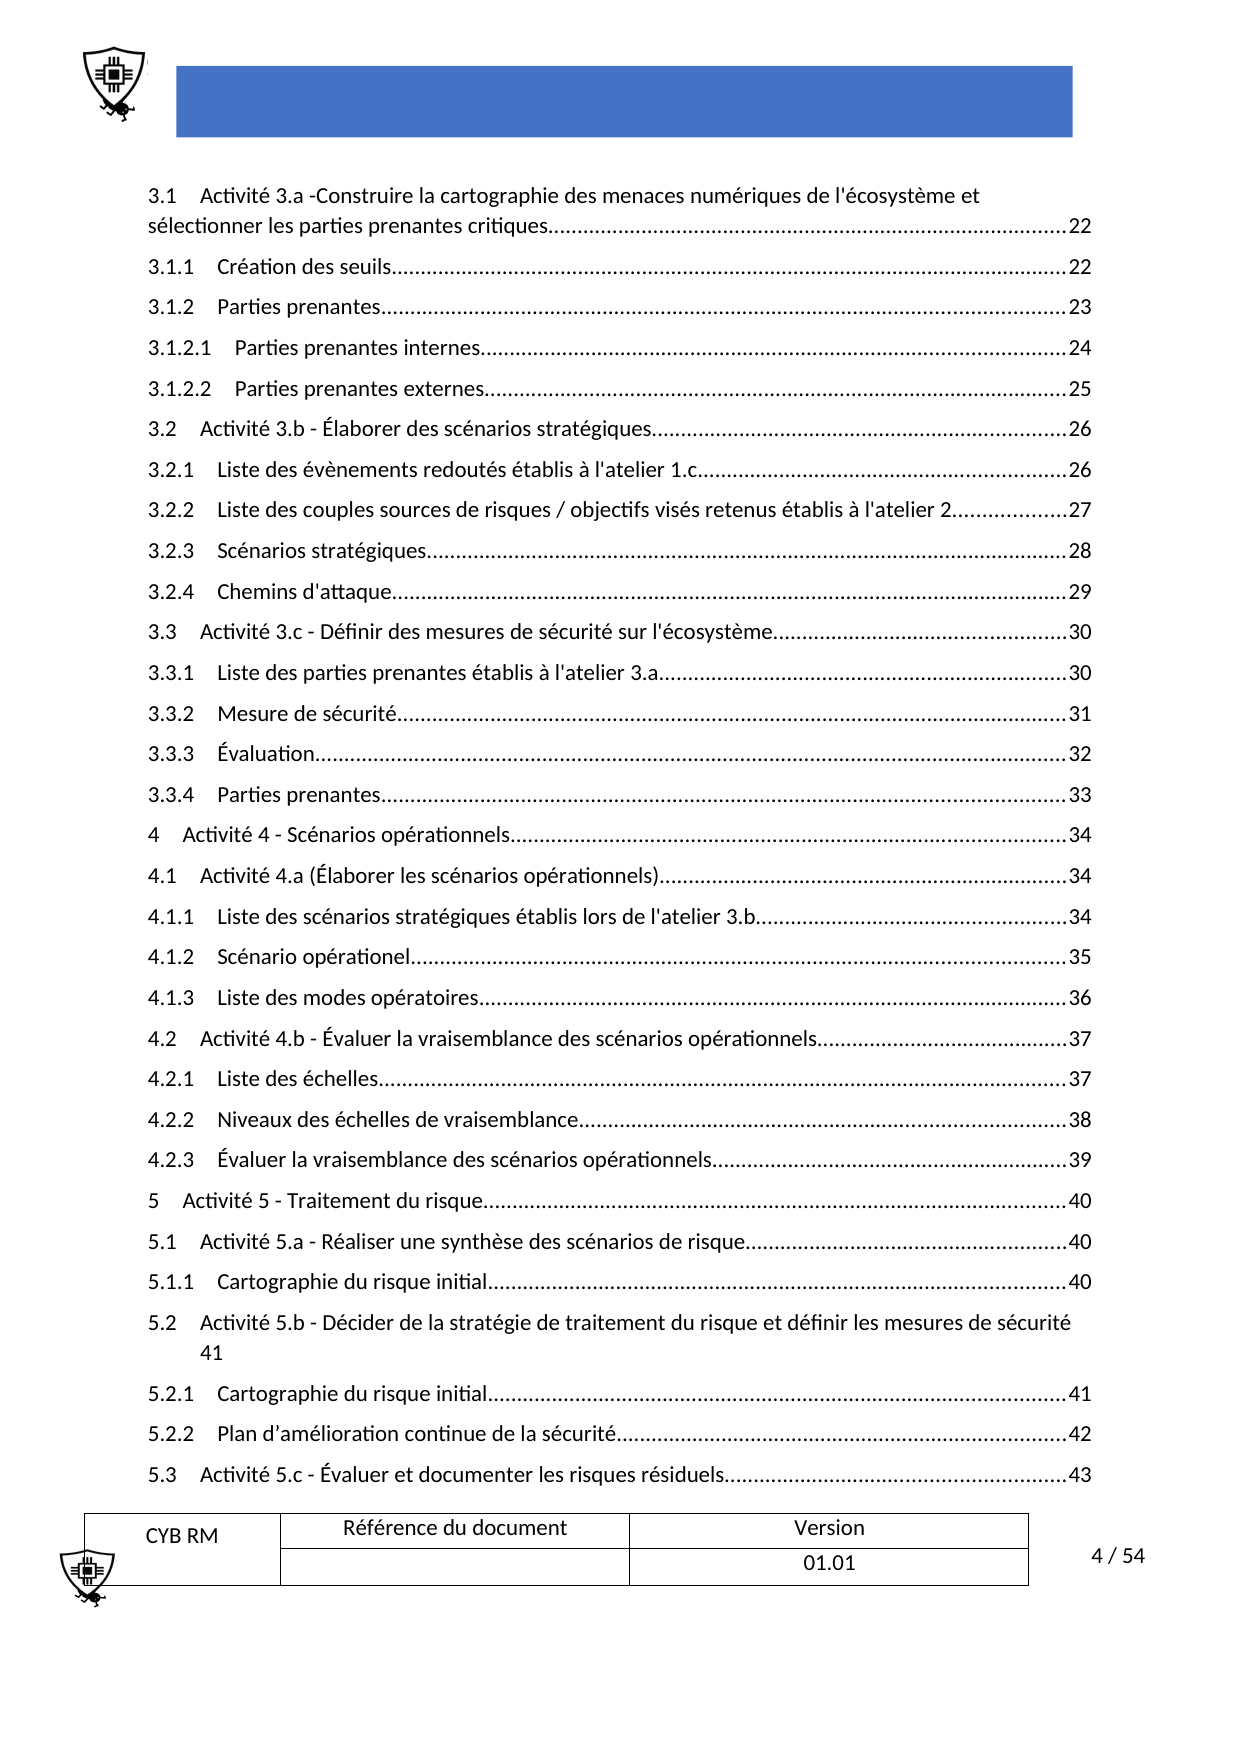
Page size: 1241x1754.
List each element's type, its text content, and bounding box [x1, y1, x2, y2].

text 3.1 Activité 3.a -Construire la cartographie des menaces numériques de l'écosystème et sélectionner les parties prenantes critiques 22 [148, 181, 1092, 239]
text 5 Activité 5 - Traitement du risque 40 [148, 1186, 1092, 1214]
text 3.2.4 Chemins d'attaque 29 [148, 577, 1092, 605]
text 5.1 Activité 5.a - Réaliser une synthèse des scénarios de risque 40 [148, 1227, 1092, 1255]
text 3.1.2 Parties prenantes 23 [148, 292, 1092, 321]
text 3.3.4 Parties prenantes 33 [148, 780, 1092, 808]
picture [82, 46, 148, 124]
picture [59, 1548, 117, 1609]
text 3.3.3 Évaluation 32 [148, 739, 1092, 767]
picture [85, 1548, 117, 1585]
text 3.2.1 Liste des évènements redoutés établis à l'atelier 1.c 26 [148, 455, 1092, 483]
text 5.2.2 Plan d’amélioration continue de la sécurité 42 [148, 1419, 1092, 1448]
text 3.2 Activité 3.b - Élaborer des scénarios stratégiques 26 [148, 414, 1092, 442]
text 5.1.1 Cartographie du risque initial 40 [148, 1267, 1092, 1296]
text 4.1 Activité 4.a (Élaborer les scénarios opérationnels) 34 [148, 861, 1092, 889]
text 3.2.2 Liste des couples sources de risques / objectifs visés retenus établis à l'atelier 2 27 [148, 496, 1092, 524]
text 3.3.1 Liste des parties prenantes établis à l'atelier 3.a 30 [148, 658, 1092, 686]
text 4.2.1 Liste des échelles 37 [148, 1064, 1092, 1092]
text 3.3 Activité 3.c - Définir des mesures de sécurité sur l'écosystème 30 [148, 617, 1092, 646]
text 4.2 Activité 4.b - Évaluer la vraisemblance des scénarios opérationnels 37 [148, 1024, 1092, 1052]
text 4.1.3 Liste des modes opératoires 36 [148, 983, 1092, 1011]
text 5.2 Activité 5.b - Décider de la stratégie de traitement du risque et définir les mesures de sécurité 41 [148, 1308, 1092, 1366]
text 3.2.3 Scénarios stratégiques 28 [148, 536, 1092, 564]
text 4.1.2 Scénario opérationel 35 [148, 942, 1092, 971]
text 4.2.2 Niveaux des échelles de vraisemblance 38 [148, 1105, 1092, 1133]
text 3.3.2 Mesure de sécurité 31 [148, 699, 1092, 727]
text 3.1.1 Création des seuils 22 [148, 252, 1092, 280]
text 4.2.3 Évaluer la vraisemblance des scénarios opérationnels 39 [148, 1146, 1092, 1174]
text 4.1.1 Liste des scénarios stratégiques établis lors de l'atelier 3.b 34 [148, 902, 1092, 930]
text 3.1.2.1 Parties prenantes internes 24 [148, 333, 1092, 361]
text 4 Activité 4 - Scénarios opérationnels 34 [148, 821, 1092, 849]
text 5.2.1 Cartographie du risque initial 41 [148, 1379, 1092, 1407]
text 5.3 Activité 5.c - Évaluer et documenter les risques résiduels 43 [148, 1460, 1092, 1488]
text 3.1.2.2 Parties prenantes externes 25 [148, 374, 1092, 402]
